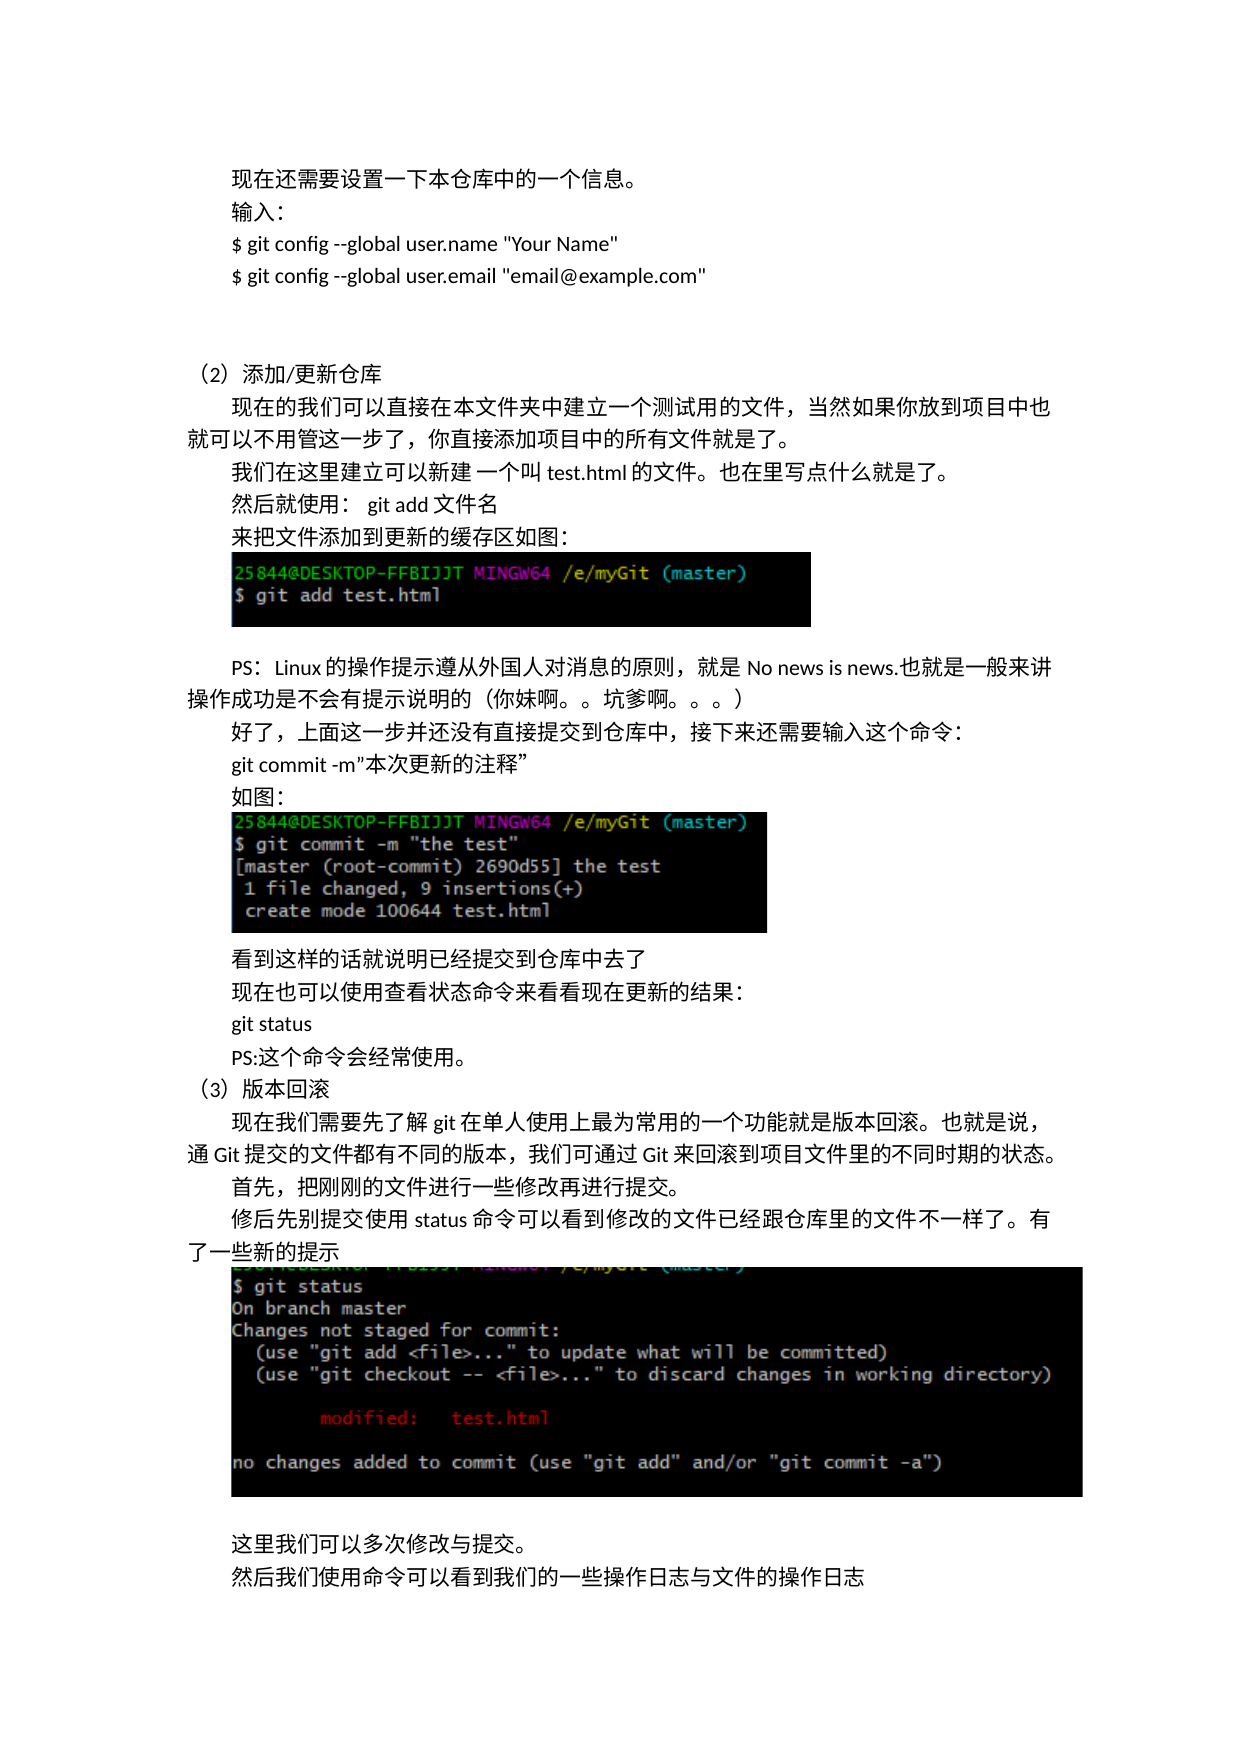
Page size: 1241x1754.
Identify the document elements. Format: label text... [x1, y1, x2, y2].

list 添加/更新仓库 [187, 357, 1053, 389]
list git commit -m”本次更新的注释” [187, 747, 1053, 779]
list PS:这个命令会经常使用。 [187, 1039, 1053, 1072]
picture [231, 552, 811, 627]
list 来把文件添加到更新的缓存区如图： [187, 519, 1053, 552]
list 现在我们需要先了解git在单人使用上最为常用的一个功能就是版本回滚。也就是说，通Git提交的文件都有不同的版本，我们可通过Git来回滚到项目文件里的不同时期的状态。 [187, 1104, 1053, 1169]
list $ git config --global user.email "email@example.com" [187, 259, 1053, 292]
list 我们在这里建立可以新建 一个叫test.html的文件。也在里写点什么就是了。 [187, 454, 1053, 487]
list git status [187, 1007, 1053, 1039]
list 现在还需要设置一下本仓库中的一个信息。 [187, 162, 1053, 194]
picture [231, 1267, 1083, 1497]
picture [231, 812, 768, 933]
list PS：Linux的操作提示遵从外国人对消息的原则，就是 No news is news.也就是一般来讲操作成功是不会有提示说明的（你妹啊。。坑爹啊。。。） [187, 649, 1053, 714]
list 这里我们可以多次修改与提交。 [187, 1527, 1053, 1559]
list 然后就使用： git add 文件名 [187, 487, 1053, 519]
list 现在的我们可以直接在本文件夹中建立一个测试用的文件，当然如果你放到项目中也就可以不用管这一步了，你直接添加项目中的所有文件就是了。 [187, 389, 1053, 454]
list 看到这样的话就说明已经提交到仓库中去了 [187, 942, 1053, 974]
list 如图： [187, 779, 1053, 812]
list 版本回滚 [187, 1072, 1053, 1104]
list 好了，上面这一步并还没有直接提交到仓库中，接下来还需要输入这个命令： [187, 714, 1053, 747]
list 修后先别提交使用status命令可以看到修改的文件已经跟仓库里的文件不一样了。有了一些新的提示 [187, 1202, 1053, 1267]
list 输入： [187, 194, 1053, 227]
list $ git config --global user.name "Your Name" [187, 227, 1053, 259]
list 首先，把刚刚的文件进行一些修改再进行提交。 [187, 1169, 1053, 1202]
list 现在也可以使用查看状态命令来看看现在更新的结果： [187, 974, 1053, 1007]
list 然后我们使用命令可以看到我们的一些操作日志与文件的操作日志 [187, 1559, 1053, 1592]
